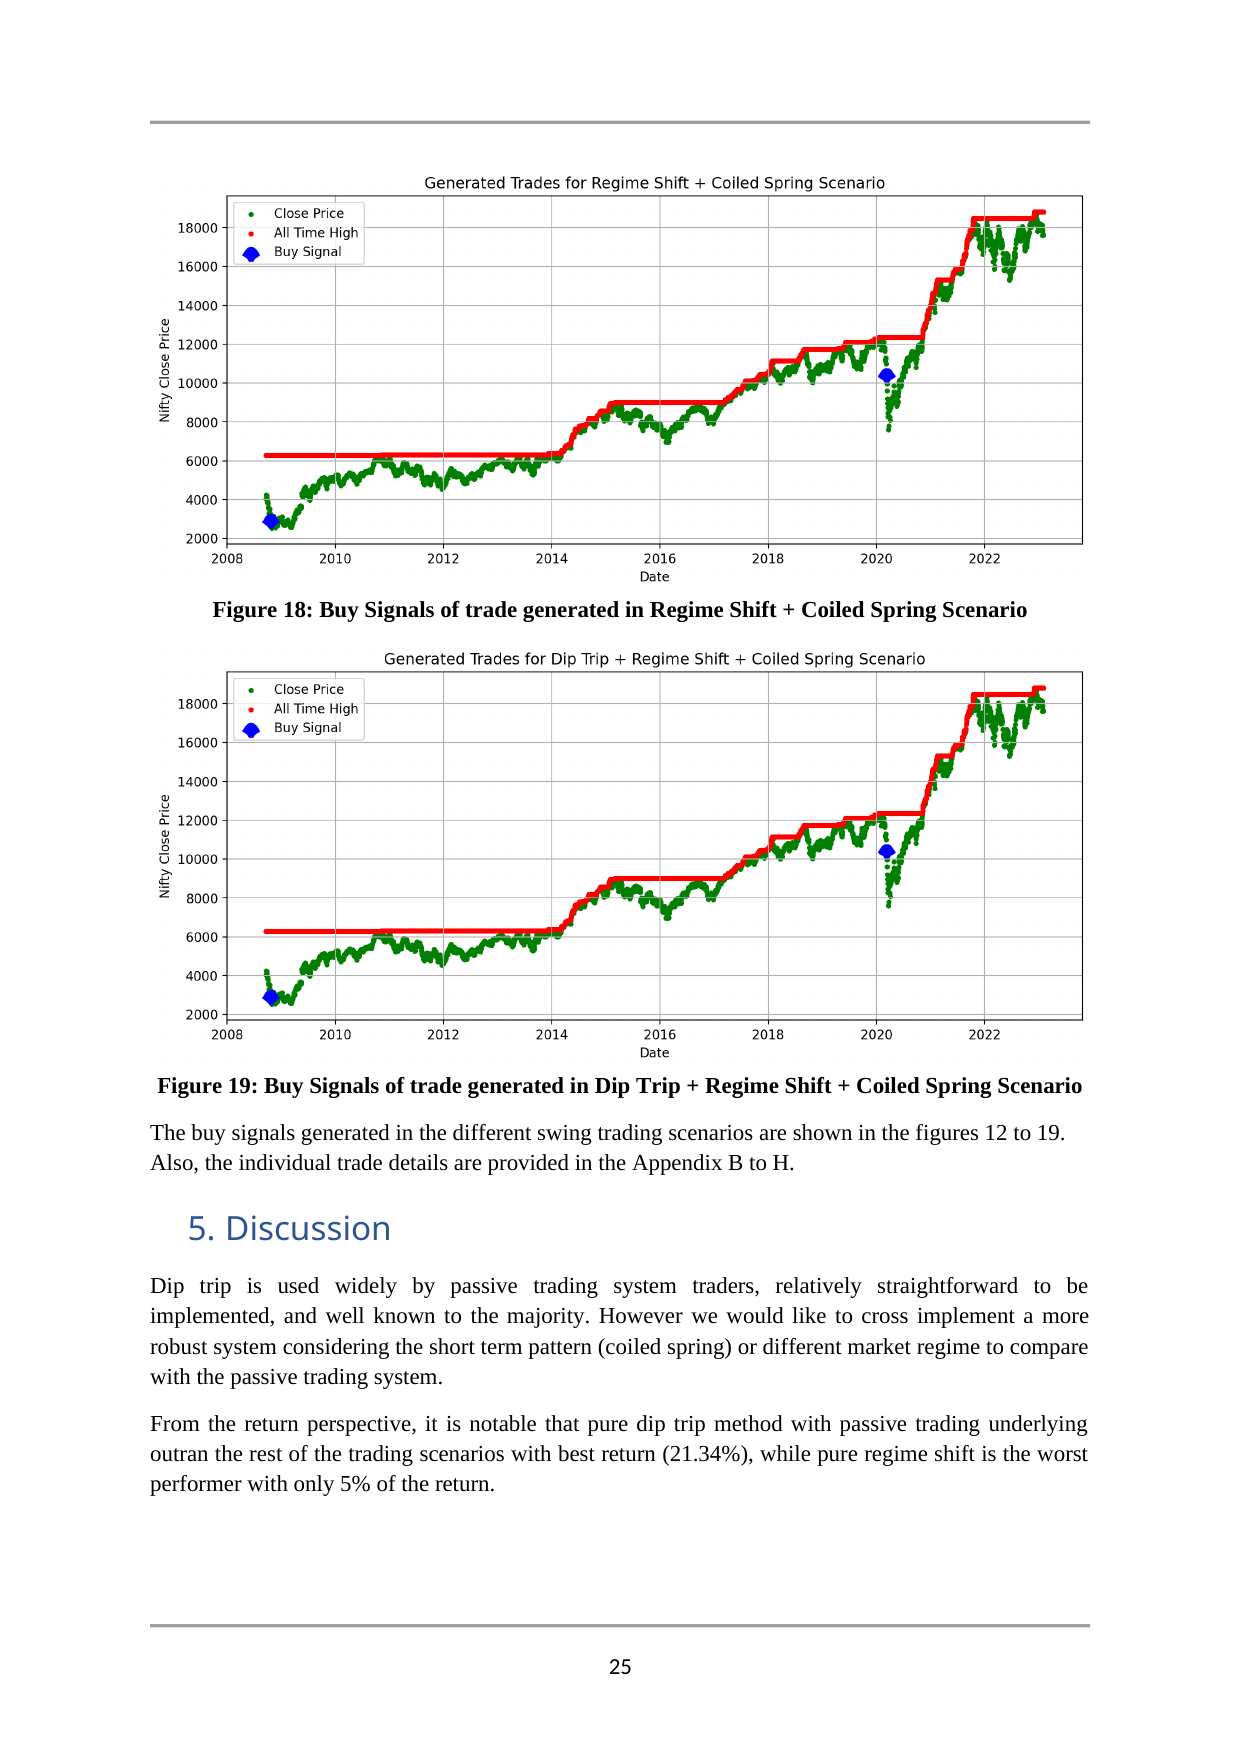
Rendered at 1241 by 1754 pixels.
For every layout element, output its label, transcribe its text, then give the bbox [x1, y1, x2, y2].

picture [150, 167, 1091, 593]
text Figure 19: Buy Signals of trade generated in Dip Trip + Regime Shift + Coiled Spring Scenario [150, 1069, 1090, 1098]
text The buy signals generated in the different swing trading scenarios are shown in the figures 12 to 19. Also, the individual trade details are provided in the Appendix B to H. [150, 1119, 1090, 1175]
picture [150, 643, 1091, 1069]
text From the return perspective, it is notable that pure dip trip method with passive trading underlying outran the rest of the trading scenarios with best return (21.34%), while pure regime shift is the worst performer with only 5% of the return. [150, 1410, 1090, 1497]
subtitle Discussion [187, 1204, 1090, 1250]
text Dip trip is used widely by passive trading system traders, relatively straightforward to be implemented, and well known to the majority. However we would like to cross implement a more robust system considering the short term pattern (coiled spring) or different market regime to compare with the passive trading system. [150, 1272, 1090, 1389]
text Figure 18: Buy Signals of trade generated in Regime Shift + Coiled Spring Scenario [150, 593, 1090, 623]
